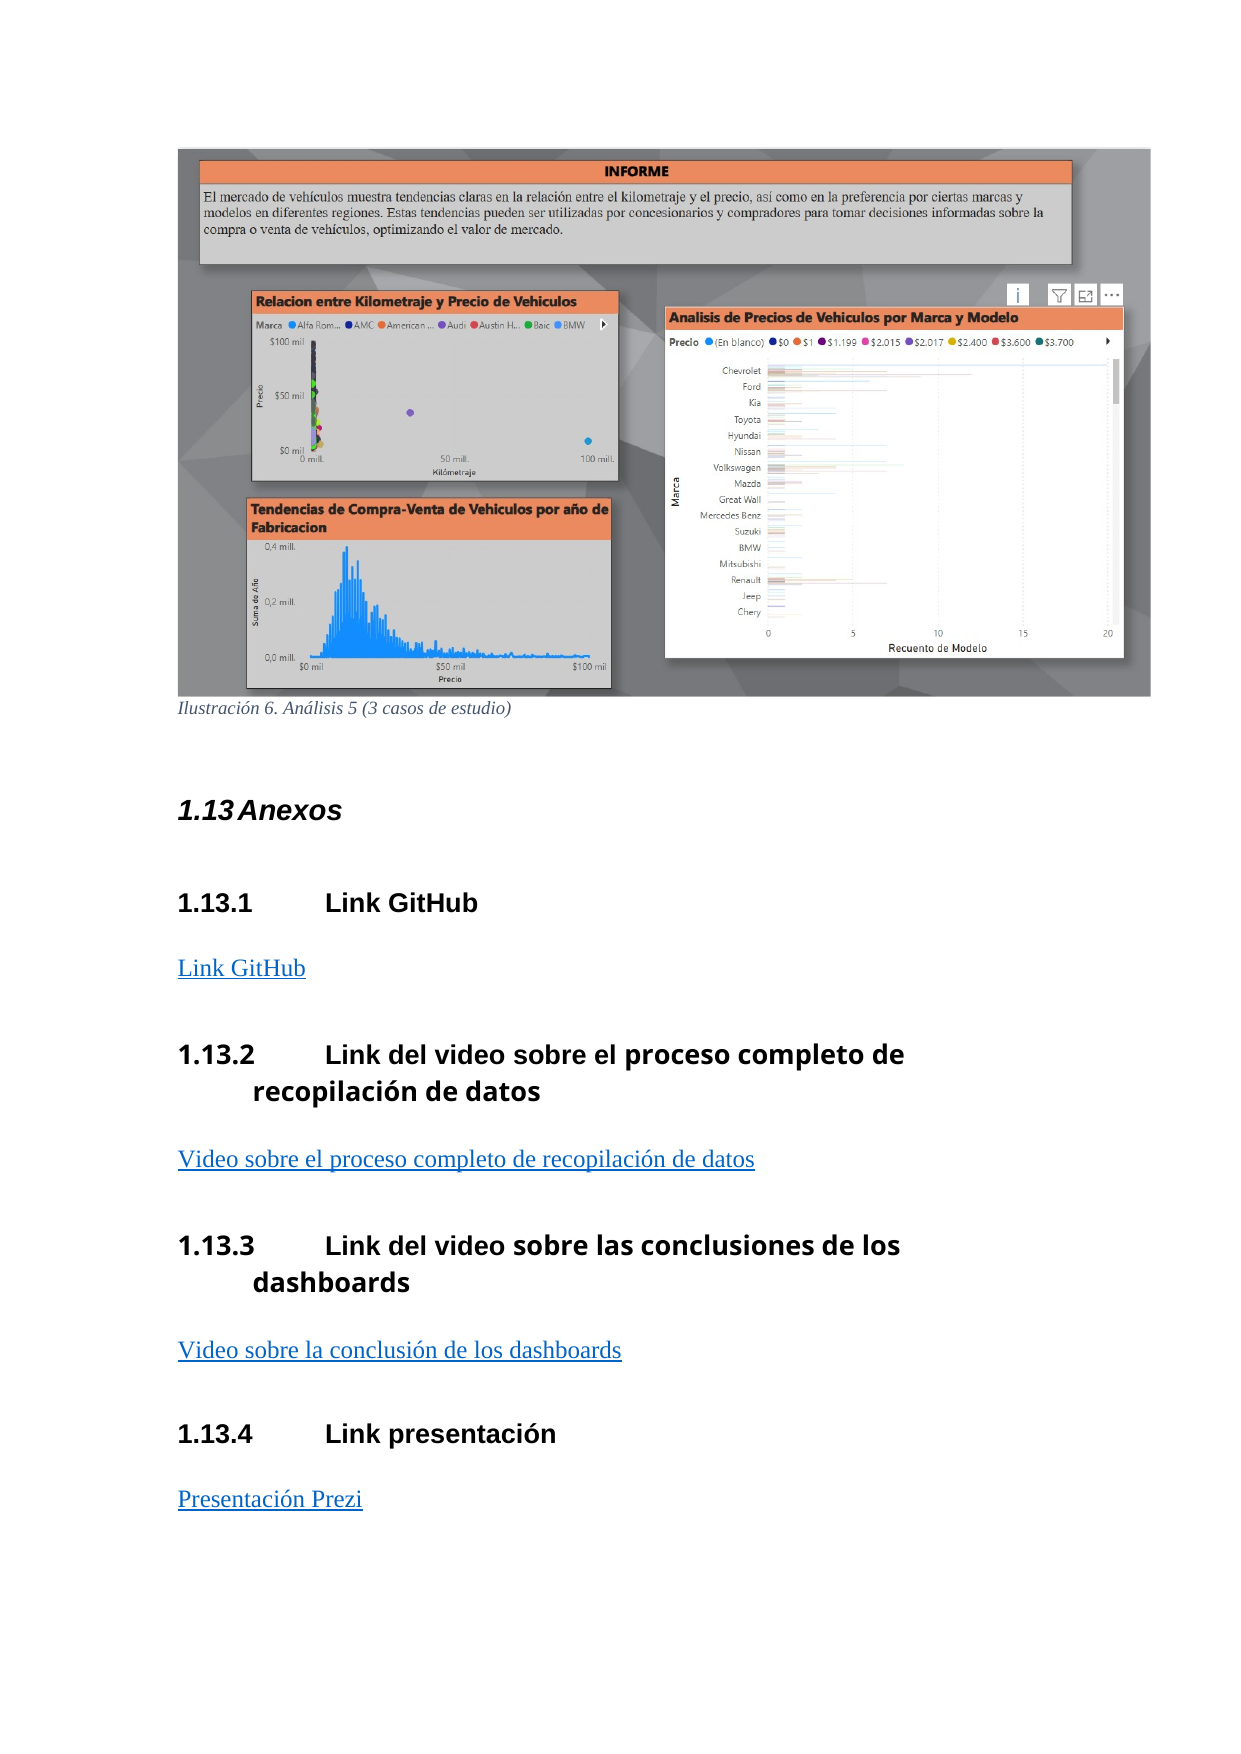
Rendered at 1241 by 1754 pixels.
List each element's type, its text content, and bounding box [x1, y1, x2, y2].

subtitle Link GitHub [177, 887, 1063, 918]
text Presentación Prezi [177, 1484, 1063, 1513]
text Link GitHub [177, 953, 1063, 982]
subtitle Link presentación [177, 1418, 1063, 1449]
text Video sobre el proceso completo de recopilación de datos [177, 1144, 1063, 1173]
picture [177, 147, 1151, 697]
subtitle Link del video sobre el proceso completo de recopilación de datos [177, 1035, 1063, 1109]
subtitle Link del video sobre las conclusiones de los dashboards [177, 1227, 1063, 1300]
subtitle Anexos [177, 793, 1063, 827]
text Video sobre la conclusión de los dashboards [177, 1335, 1063, 1364]
text Ilustración 6. Análisis 5 (3 casos de estudio) [177, 697, 1063, 718]
